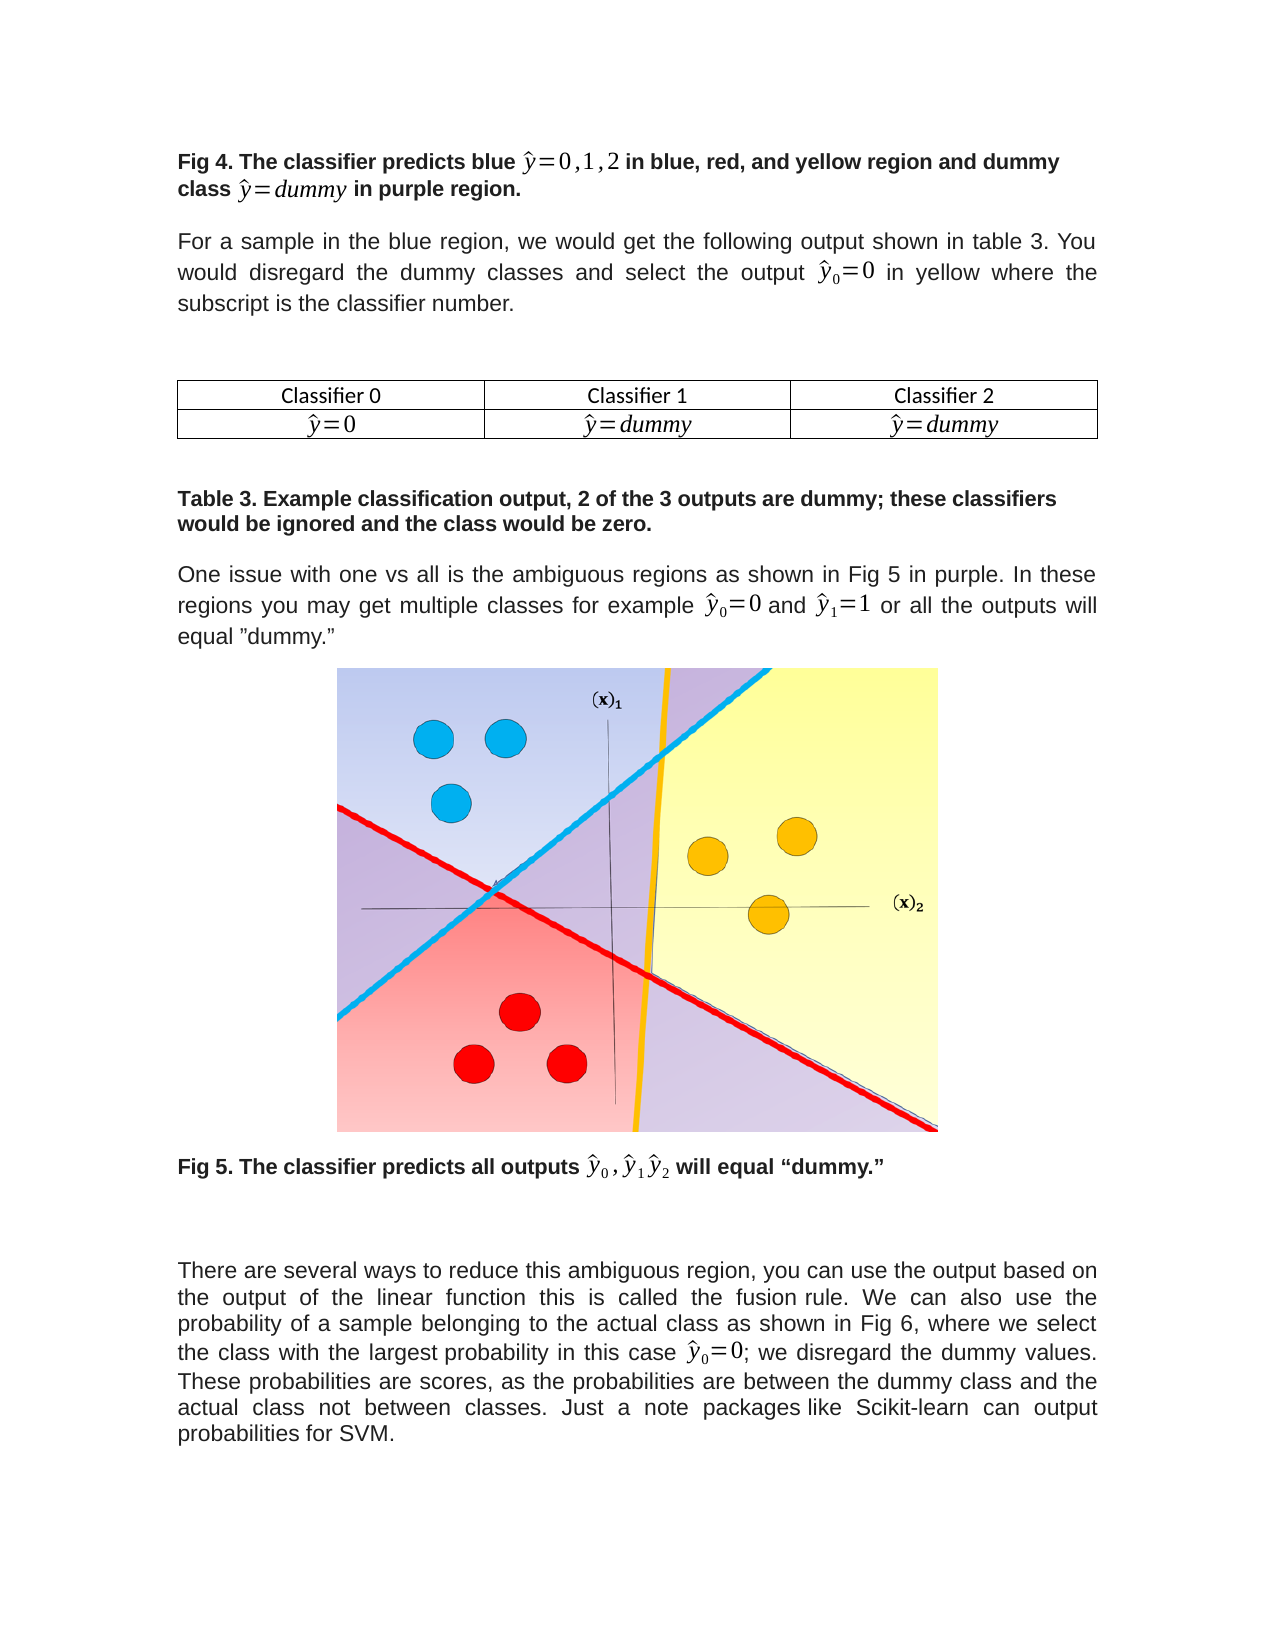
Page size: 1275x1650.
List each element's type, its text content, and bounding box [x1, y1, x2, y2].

table_cell [791, 410, 1097, 438]
text Fig 5. The classifier predicts all outputs will equal “dummy.” [177, 1151, 1098, 1182]
table_header Classifier 0 [178, 381, 484, 409]
picture [337, 668, 762, 1013]
text Fig 4. The classifier predicts blue in blue, red, and yellow region and dummy class in purple region. [177, 148, 1098, 203]
table_cell [485, 410, 790, 438]
text One issue with one vs all is the ambiguous regions as shown in Fig 5 in purple. In these regions you may get multiple classes for example and or all the outputs will equal ”dummy.” [177, 588, 1098, 649]
text For a sample in the blue region, we would get the following output shown in table 3. You would disregard the dummy classes and select the output in yellow where the subscript is the classifier number. [177, 254, 1098, 316]
text There are several ways to reduce this ambiguous region, you can use the output based on the output of the linear function this is called the fusion rule. We can also use the probability of a sample belonging to the actual class as shown in Fig 6, where we select the class with the largest probability in this case ; we disregard the dummy values. These probabilities are scores, as the probabilities are between the dummy class and the actual class not between classes. Just a note packages like Scikit-learn can output probabilities for SVM. [395, 1394, 1098, 1447]
text Table 3. Example classification output, 2 of the 3 outputs are dummy; these classifiers would be ignored and the class would be zero. [177, 486, 1098, 536]
table_header Classifier 2 [791, 381, 1097, 409]
picture [337, 668, 938, 1132]
table_cell [178, 410, 484, 438]
table_header Classifier 1 [485, 381, 790, 409]
